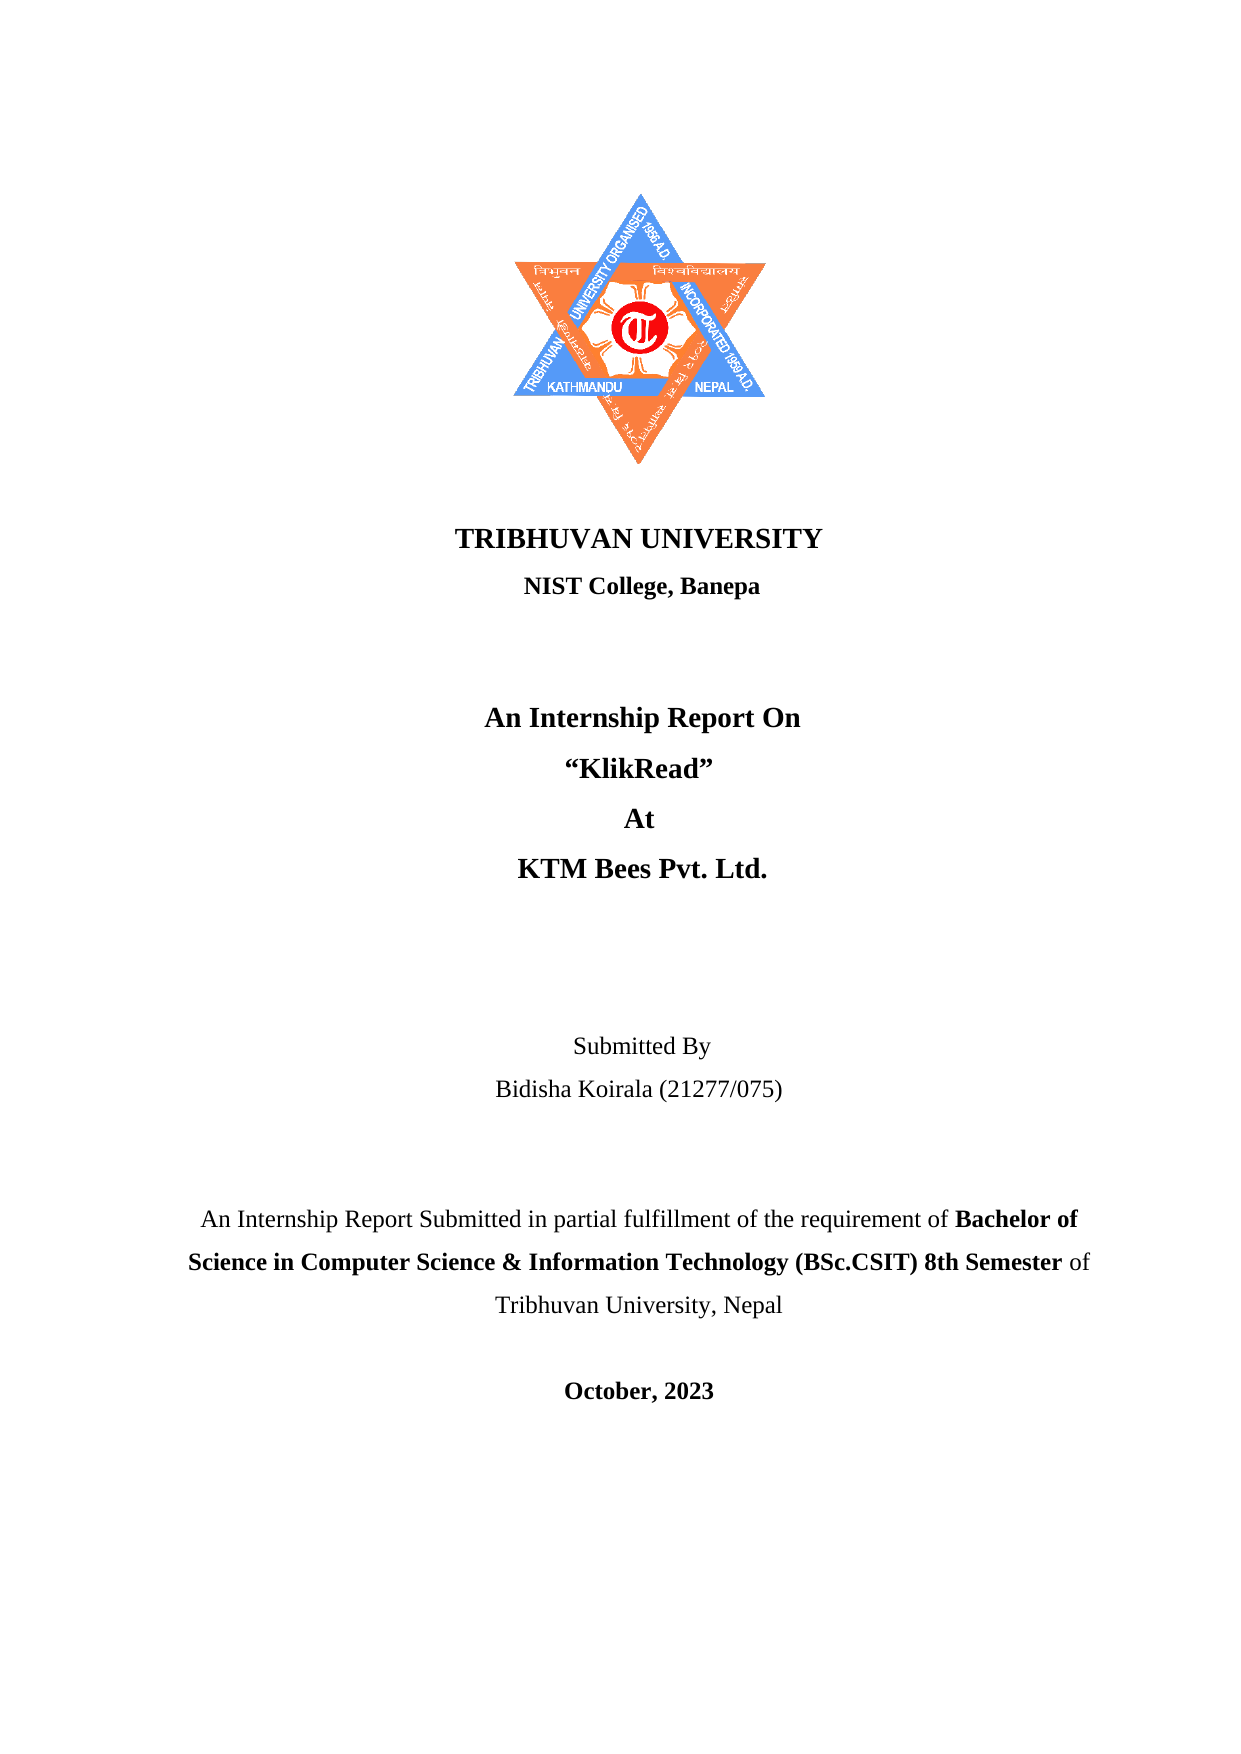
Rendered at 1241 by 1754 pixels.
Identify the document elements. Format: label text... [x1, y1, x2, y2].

text NIST College, Banepa [187, 571, 1090, 600]
text “KlikRead” [187, 751, 1090, 784]
text An Internship Report On [187, 701, 1090, 734]
text An Internship Report Submitted in partial fulfillment of the requirement of Bachelor of Science in Computer Science & Information Technology (BSc.CSIT) 8th Semester of Tribhuvan University, Nepal [187, 1204, 1090, 1319]
text Submitted By [187, 1031, 1090, 1060]
text At [187, 801, 1090, 835]
text October, 2023 [187, 1376, 1090, 1405]
text TRIBHUVAN UNIVERSITY [187, 521, 1090, 554]
picture [509, 193, 769, 464]
text KTM Bees Pvt. Ltd. [187, 851, 1090, 885]
text Bidisha Koirala (21277/075) [187, 1074, 1090, 1103]
